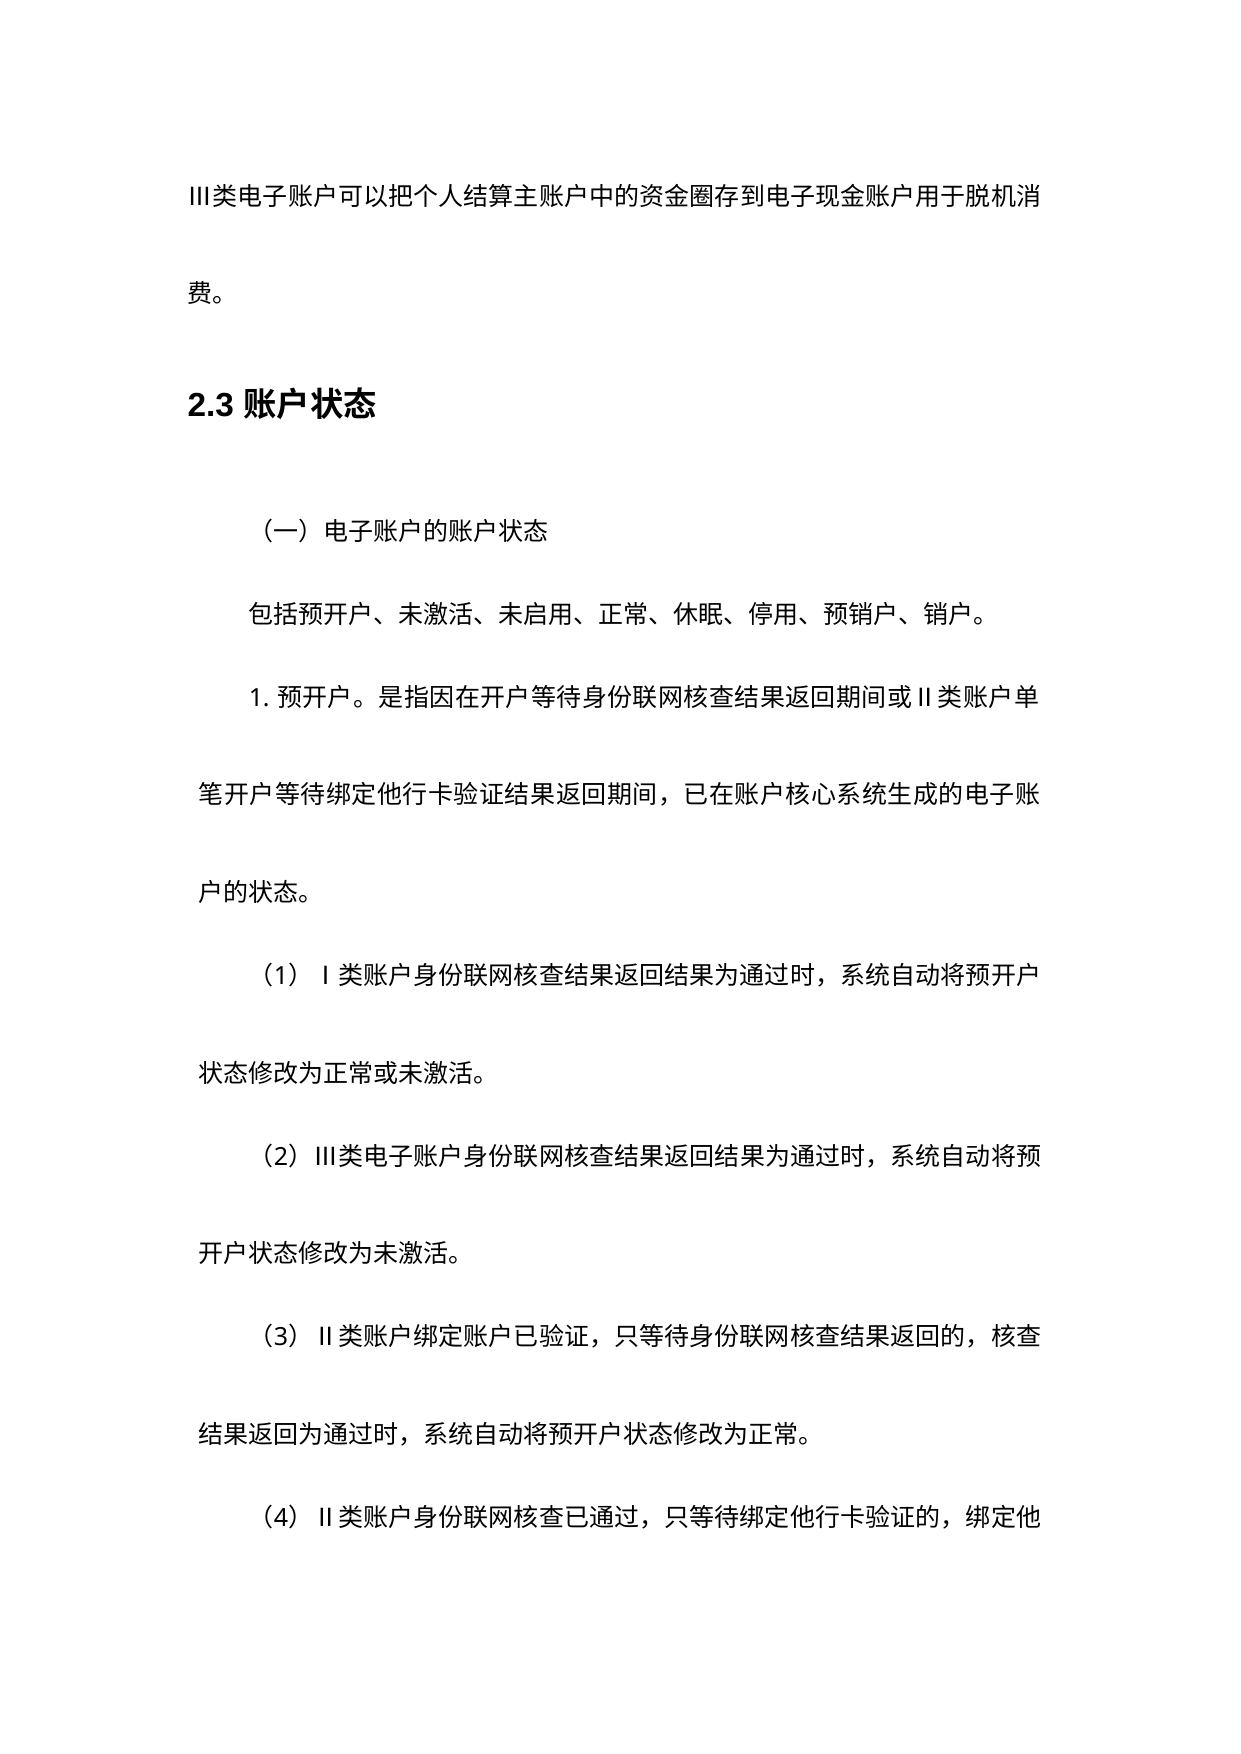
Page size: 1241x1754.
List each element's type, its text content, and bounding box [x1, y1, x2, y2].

subtitle 账户状态 [187, 370, 1053, 435]
text （3）Ⅱ类账户绑定账户已验证，只等待身份联网核查结果返回的，核查结果返回为通过时，系统自动将预开户状态修改为正常。 [198, 1302, 1042, 1465]
text （2）Ⅲ类电子账户身份联网核查结果返回结果为通过时，系统自动将预开户状态修改为未激活。 [198, 1122, 1042, 1284]
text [198, 1483, 1042, 1548]
text 包括预开户、未激活、未启用、正常、休眠、停用、预销户、销户。 [198, 580, 1042, 645]
text （1）Ⅰ类账户身份联网核查结果返回结果为通过时，系统自动将预开户状态修改为正常或未激活。 [198, 941, 1042, 1104]
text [187, 162, 1042, 324]
text 1. 预开户。是指因在开户等待身份联网核查结果返回期间或Ⅱ类账户单笔开户等待绑定他行卡验证结果返回期间，已在账户核心系统生成的电子账户的状态。 [198, 663, 1042, 923]
text （一）电子账户的账户状态 [198, 497, 1042, 562]
